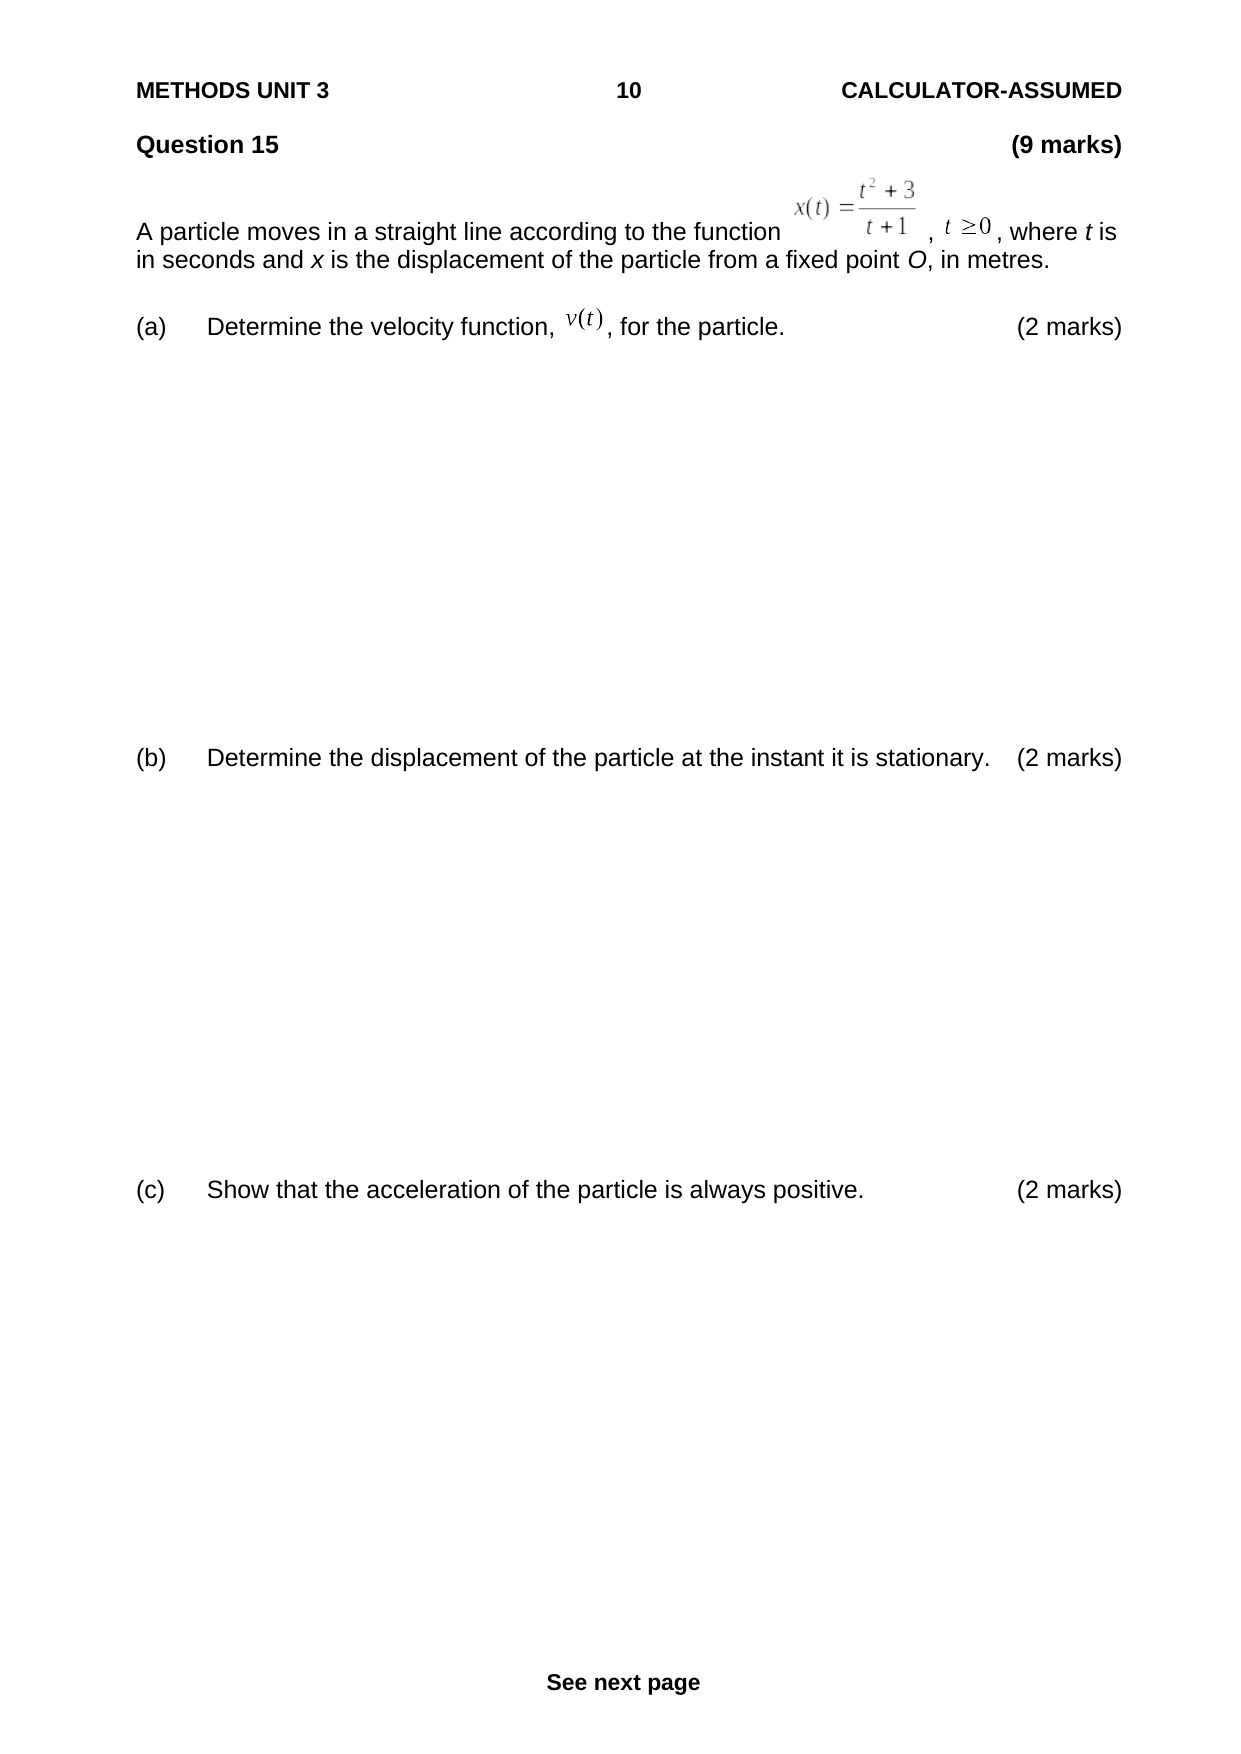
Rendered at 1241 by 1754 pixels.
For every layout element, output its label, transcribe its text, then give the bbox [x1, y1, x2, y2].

text (b) Determine the displacement of the particle at the instant it is stationary. (2 marks) [136, 743, 1122, 772]
text (a) Determine the velocity function, , for the particle. (2 marks) [136, 303, 1122, 341]
text A particle moves in a straight line according to the function , , where t is in seconds and x is the displacement of the particle from a fixed point O, in metres. [136, 171, 1122, 274]
text (c) Show that the acceleration of the particle is always positive. (2 marks) [136, 1174, 1122, 1203]
text Question 15 (9 marks) [136, 130, 1122, 159]
